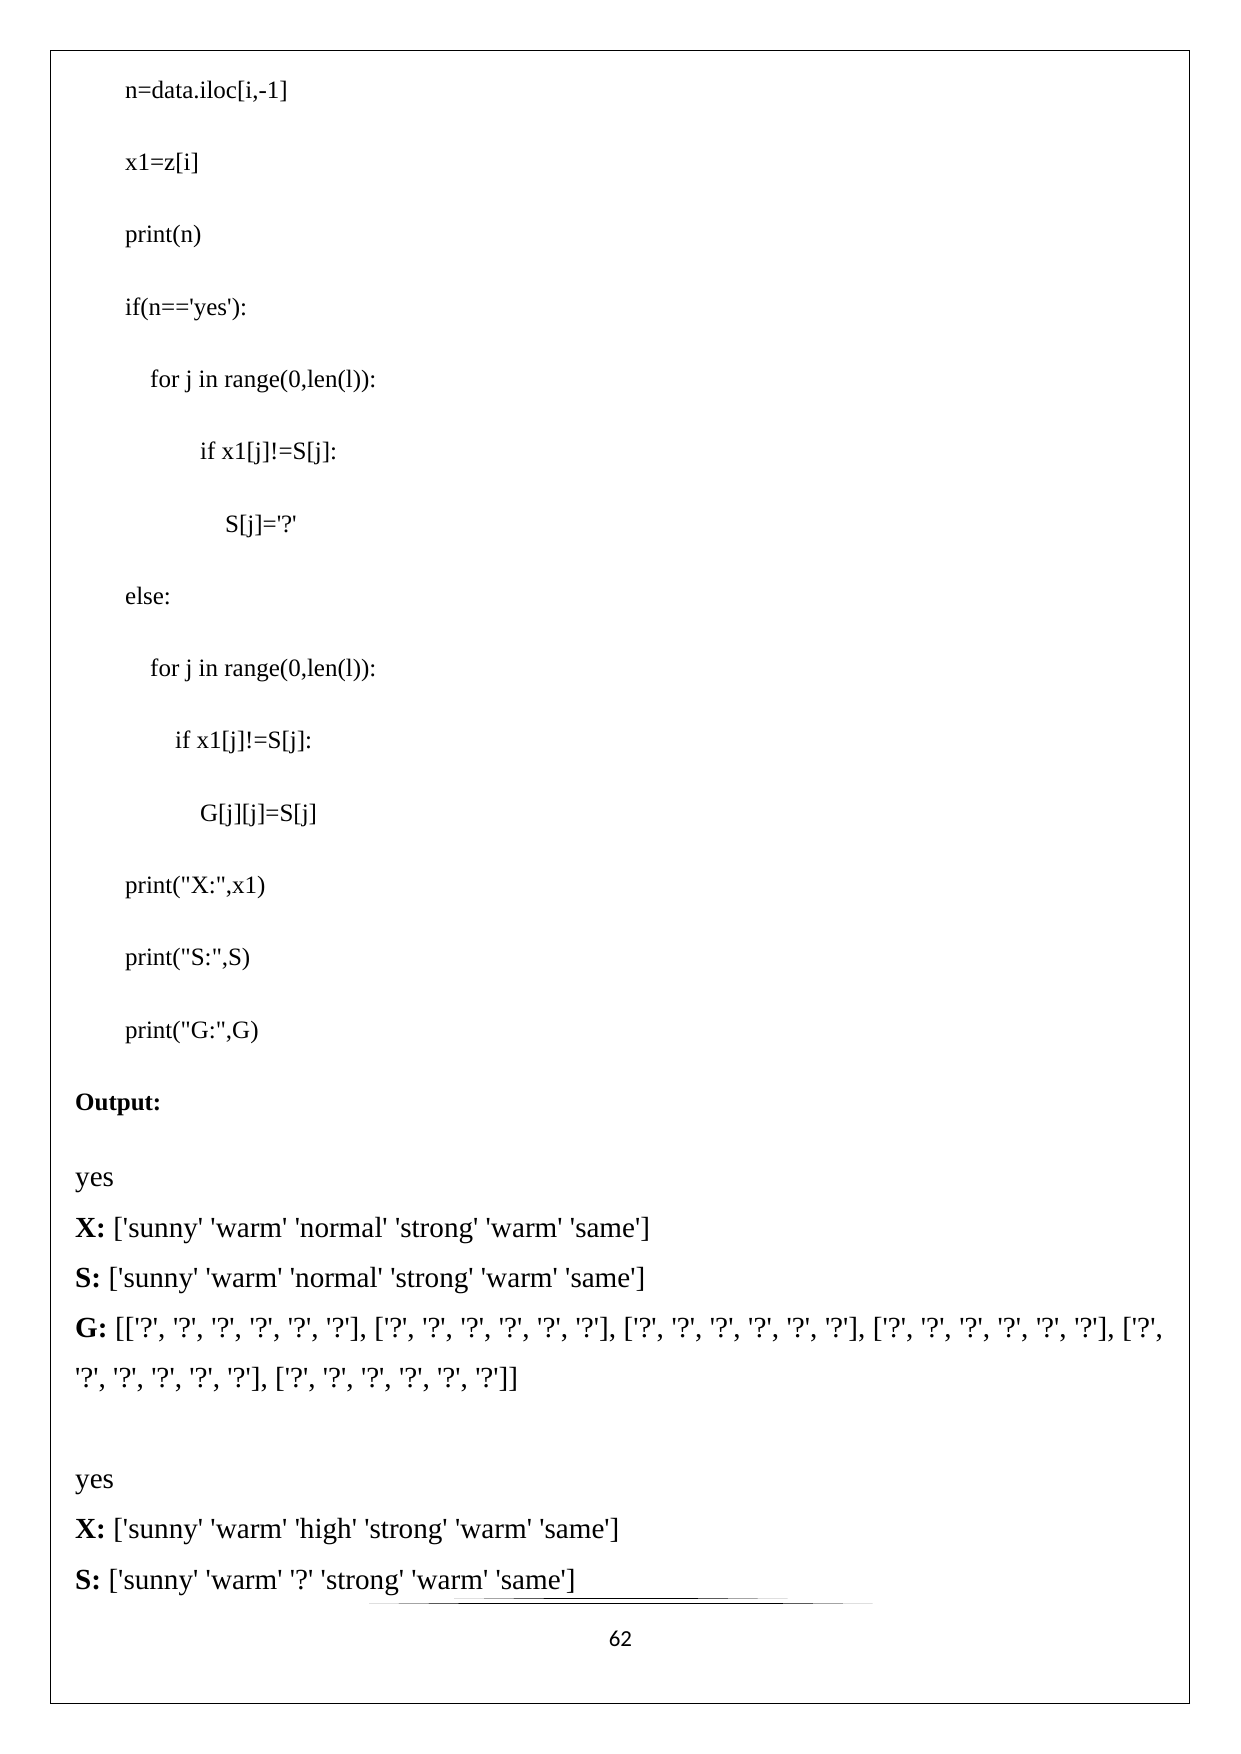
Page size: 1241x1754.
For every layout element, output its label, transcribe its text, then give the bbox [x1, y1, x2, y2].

text S: ['sunny' 'warm' '?' 'strong' 'warm' 'same'] [75, 1562, 1165, 1595]
text for j in range(0,len(l)): [75, 364, 1165, 393]
text yes [75, 1159, 1165, 1193]
text G[j][j]=S[j] [75, 798, 1165, 827]
text print("S:",S) [75, 942, 1165, 971]
text if(n=='yes'): [75, 292, 1165, 321]
text if x1[j]!=S[j]: [75, 436, 1165, 465]
text if x1[j]!=S[j]: [75, 726, 1165, 754]
text print("X:",x1) [75, 870, 1165, 899]
text X: ['sunny' 'warm' 'normal' 'strong' 'warm' 'same'] [75, 1210, 1165, 1243]
text S: ['sunny' 'warm' 'normal' 'strong' 'warm' 'same'] [75, 1260, 1165, 1293]
text print("G:",G) [75, 1015, 1165, 1043]
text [75, 1310, 1165, 1394]
text Output: [75, 1087, 1165, 1116]
text S[j]='?' [75, 509, 1165, 537]
text else: [75, 581, 1165, 610]
text x1=z[i] [75, 147, 1165, 176]
text X: ['sunny' 'warm' 'high' 'strong' 'warm' 'same'] [75, 1512, 1165, 1545]
text n=data.iloc[i,-1] [75, 75, 1165, 104]
text yes [75, 1461, 1165, 1495]
text for j in range(0,len(l)): [75, 653, 1165, 682]
text print(n) [75, 219, 1165, 248]
